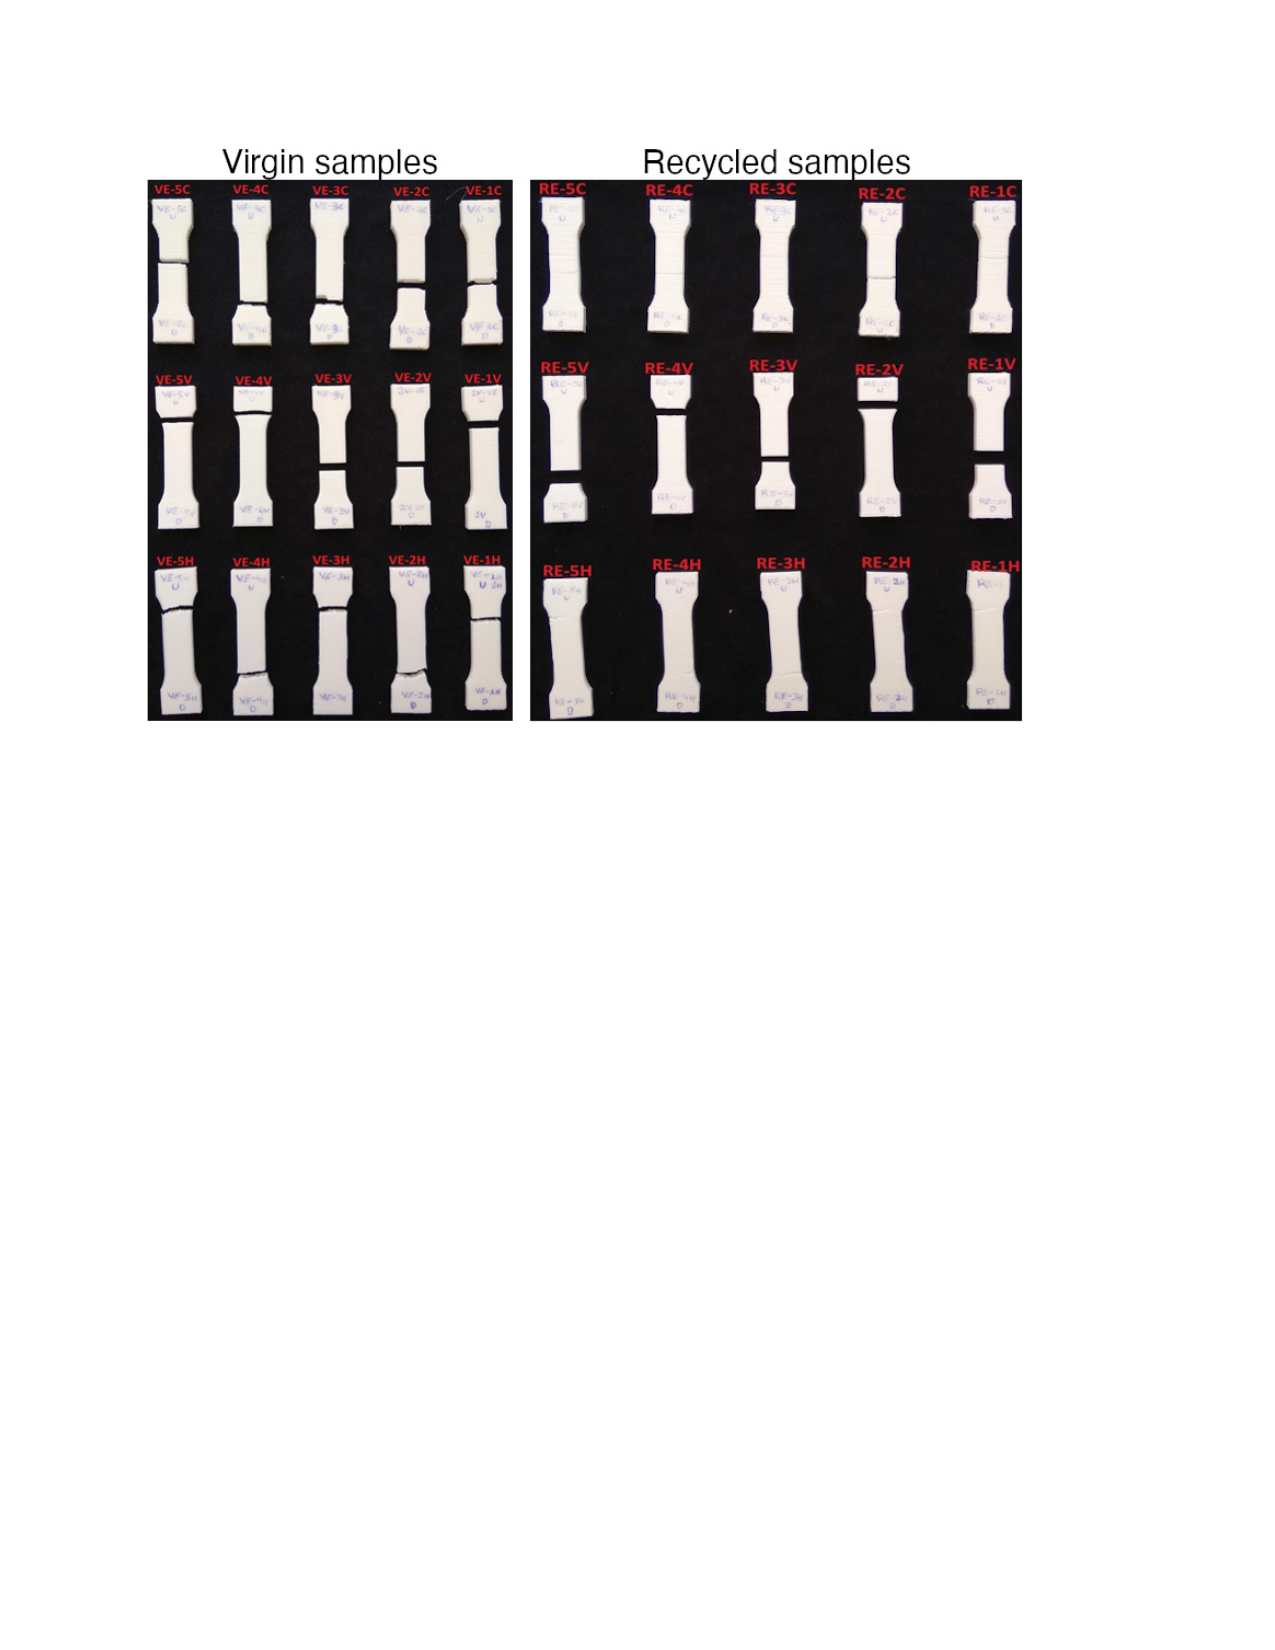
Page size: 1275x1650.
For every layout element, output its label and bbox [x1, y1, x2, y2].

picture [147, 147, 1023, 722]
